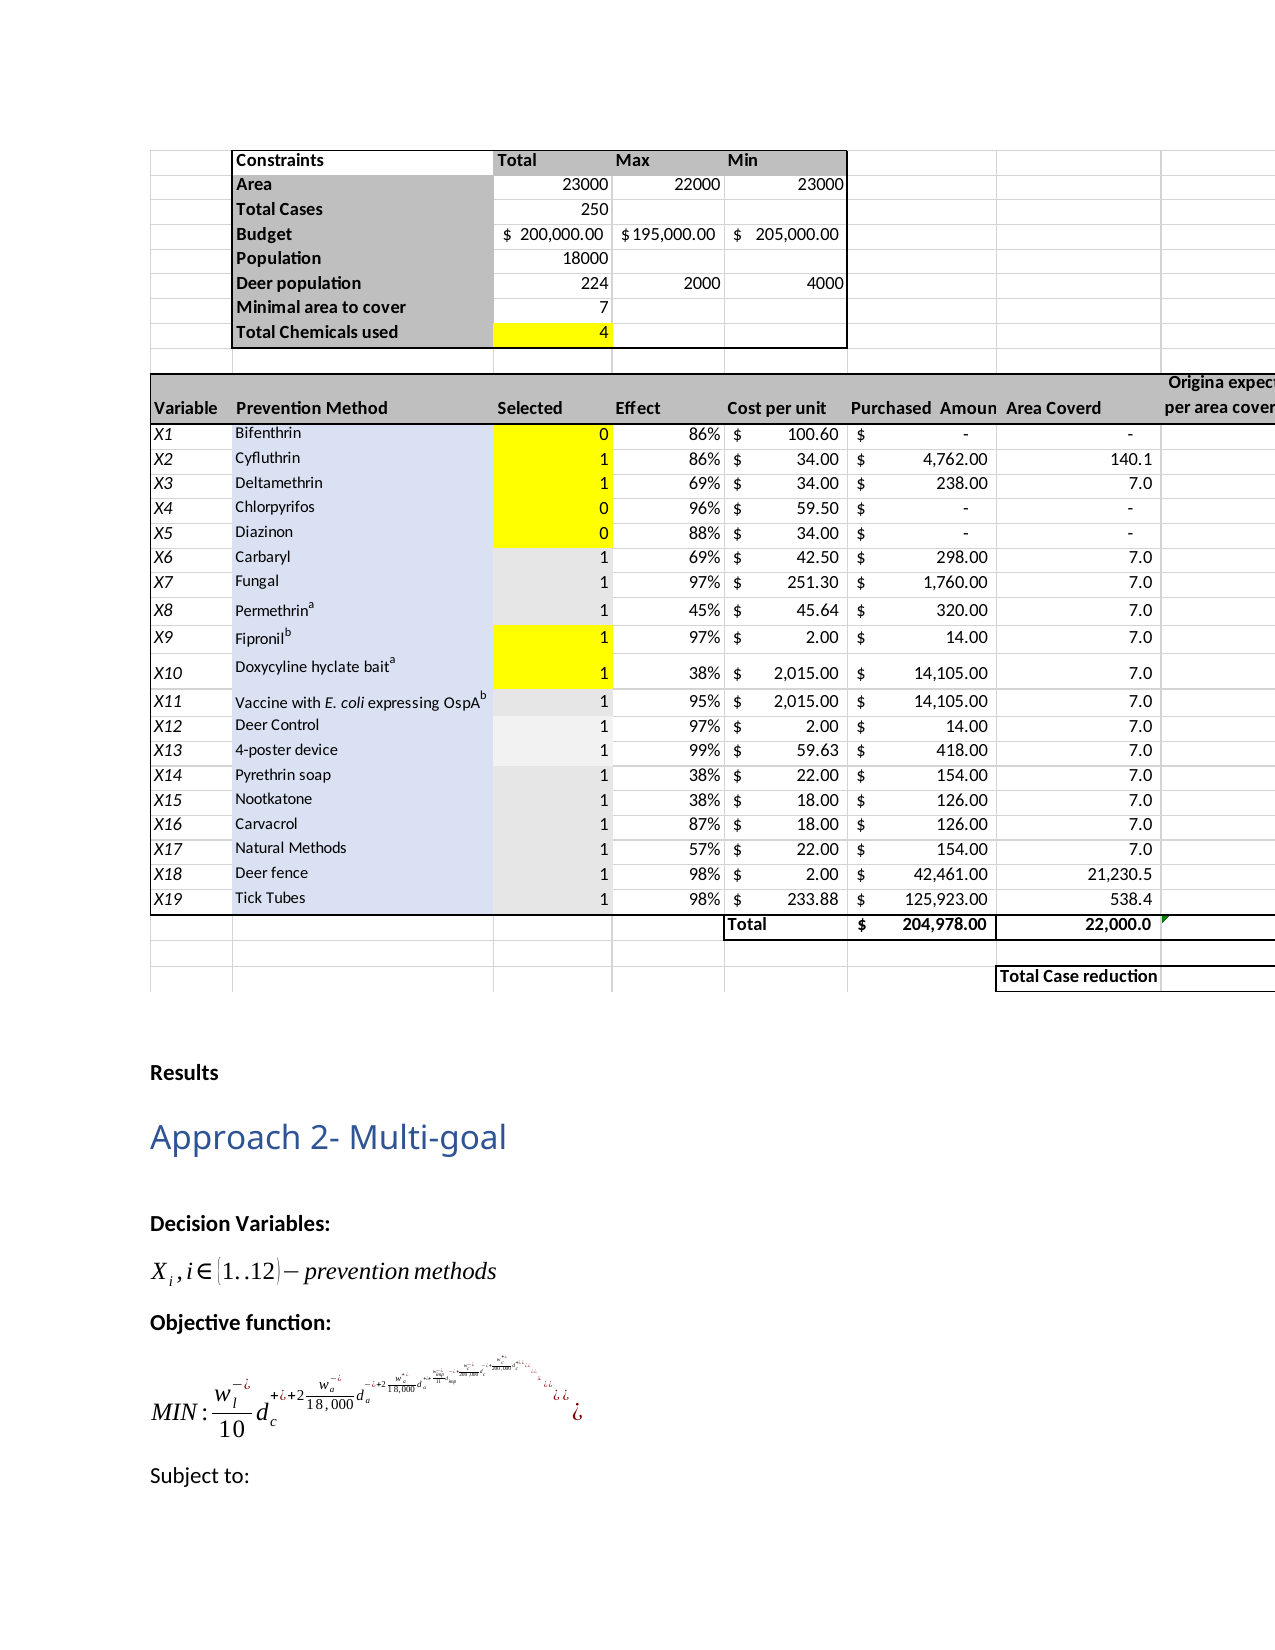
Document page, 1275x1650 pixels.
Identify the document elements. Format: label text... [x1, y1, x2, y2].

text Objective function: [150, 1308, 1125, 1336]
text Decision Variables: [150, 1209, 1125, 1237]
text Results [150, 1058, 1125, 1086]
text Subject to: [150, 1461, 1125, 1489]
subtitle Approach 2- Multi-goal [150, 1114, 1125, 1159]
